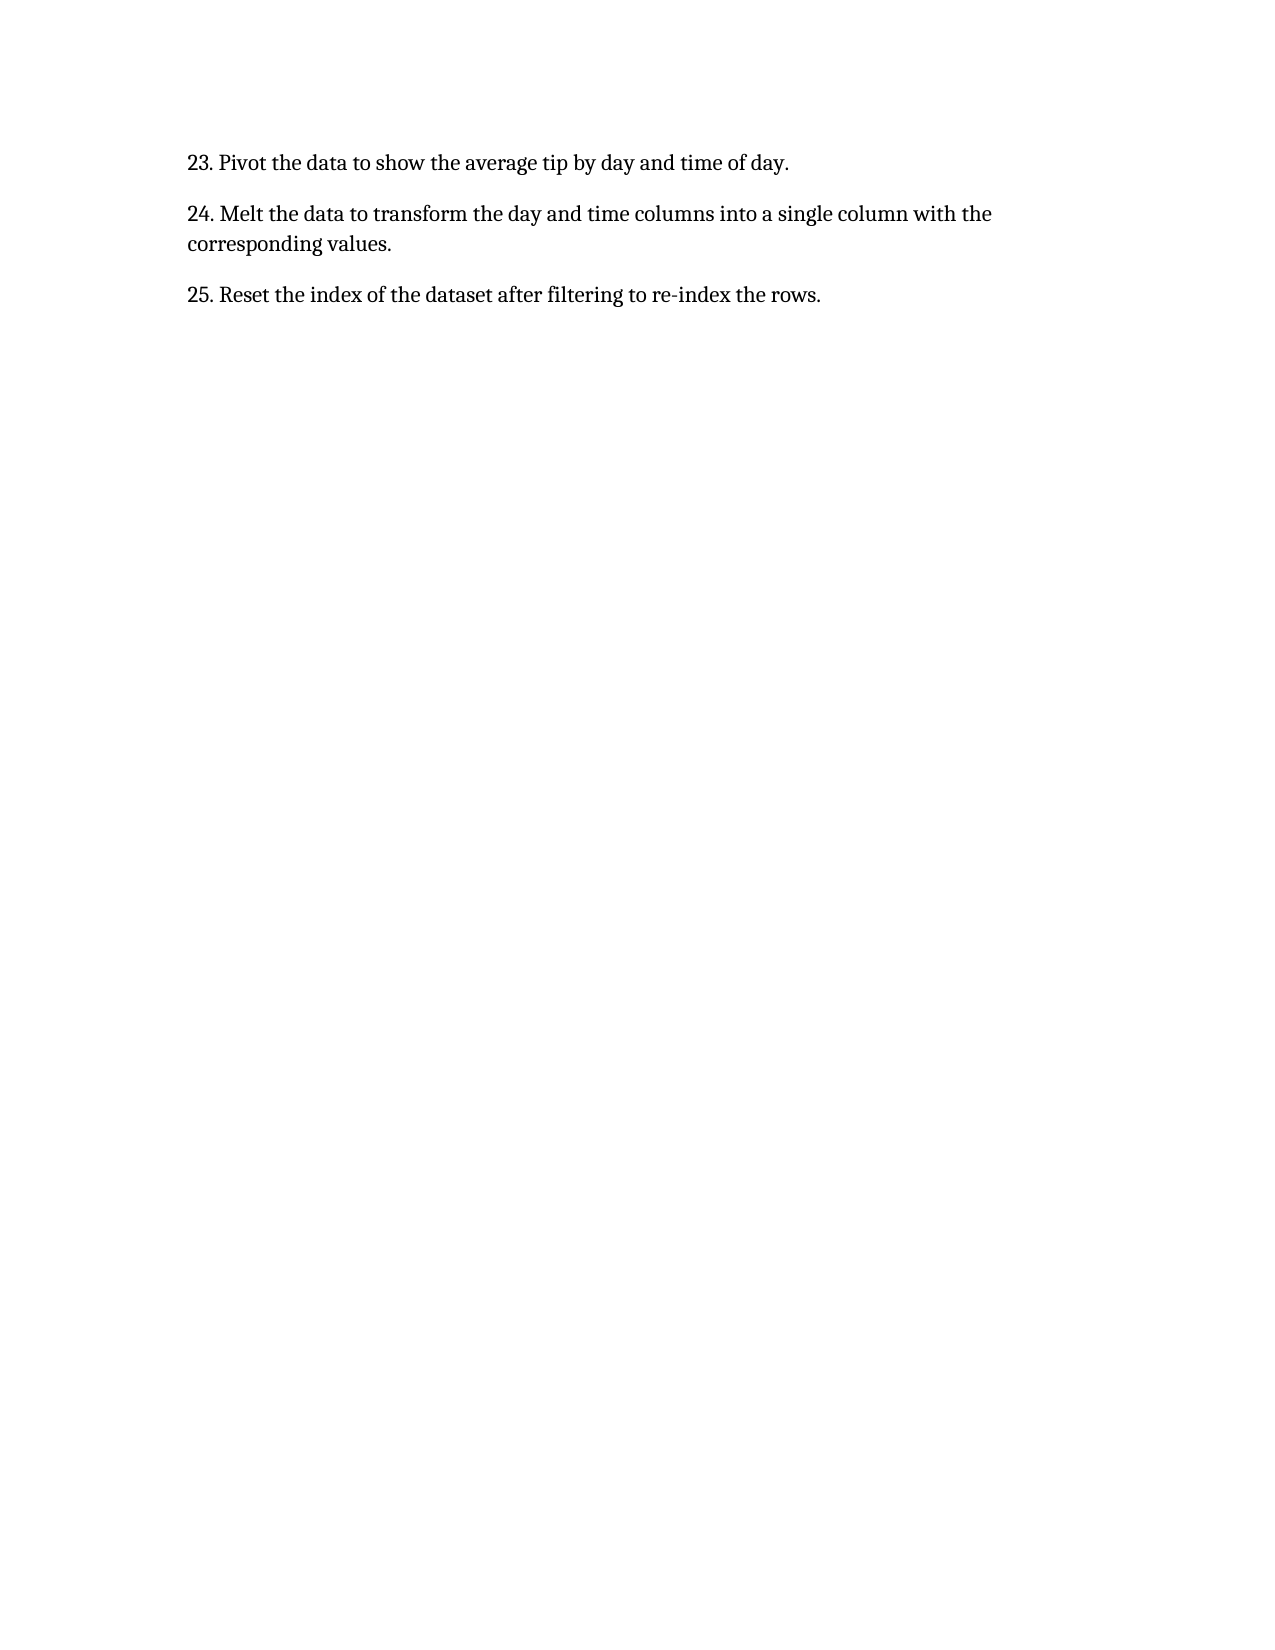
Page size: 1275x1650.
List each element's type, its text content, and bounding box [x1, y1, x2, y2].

text 23. Pivot the data to show the average tip by day and time of day. [187, 150, 1087, 176]
text 24. Melt the data to transform the day and time columns into a single column with the corresponding values. [187, 201, 1087, 258]
text 25. Reset the index of the dataset after filtering to re-index the rows. [187, 282, 1087, 309]
